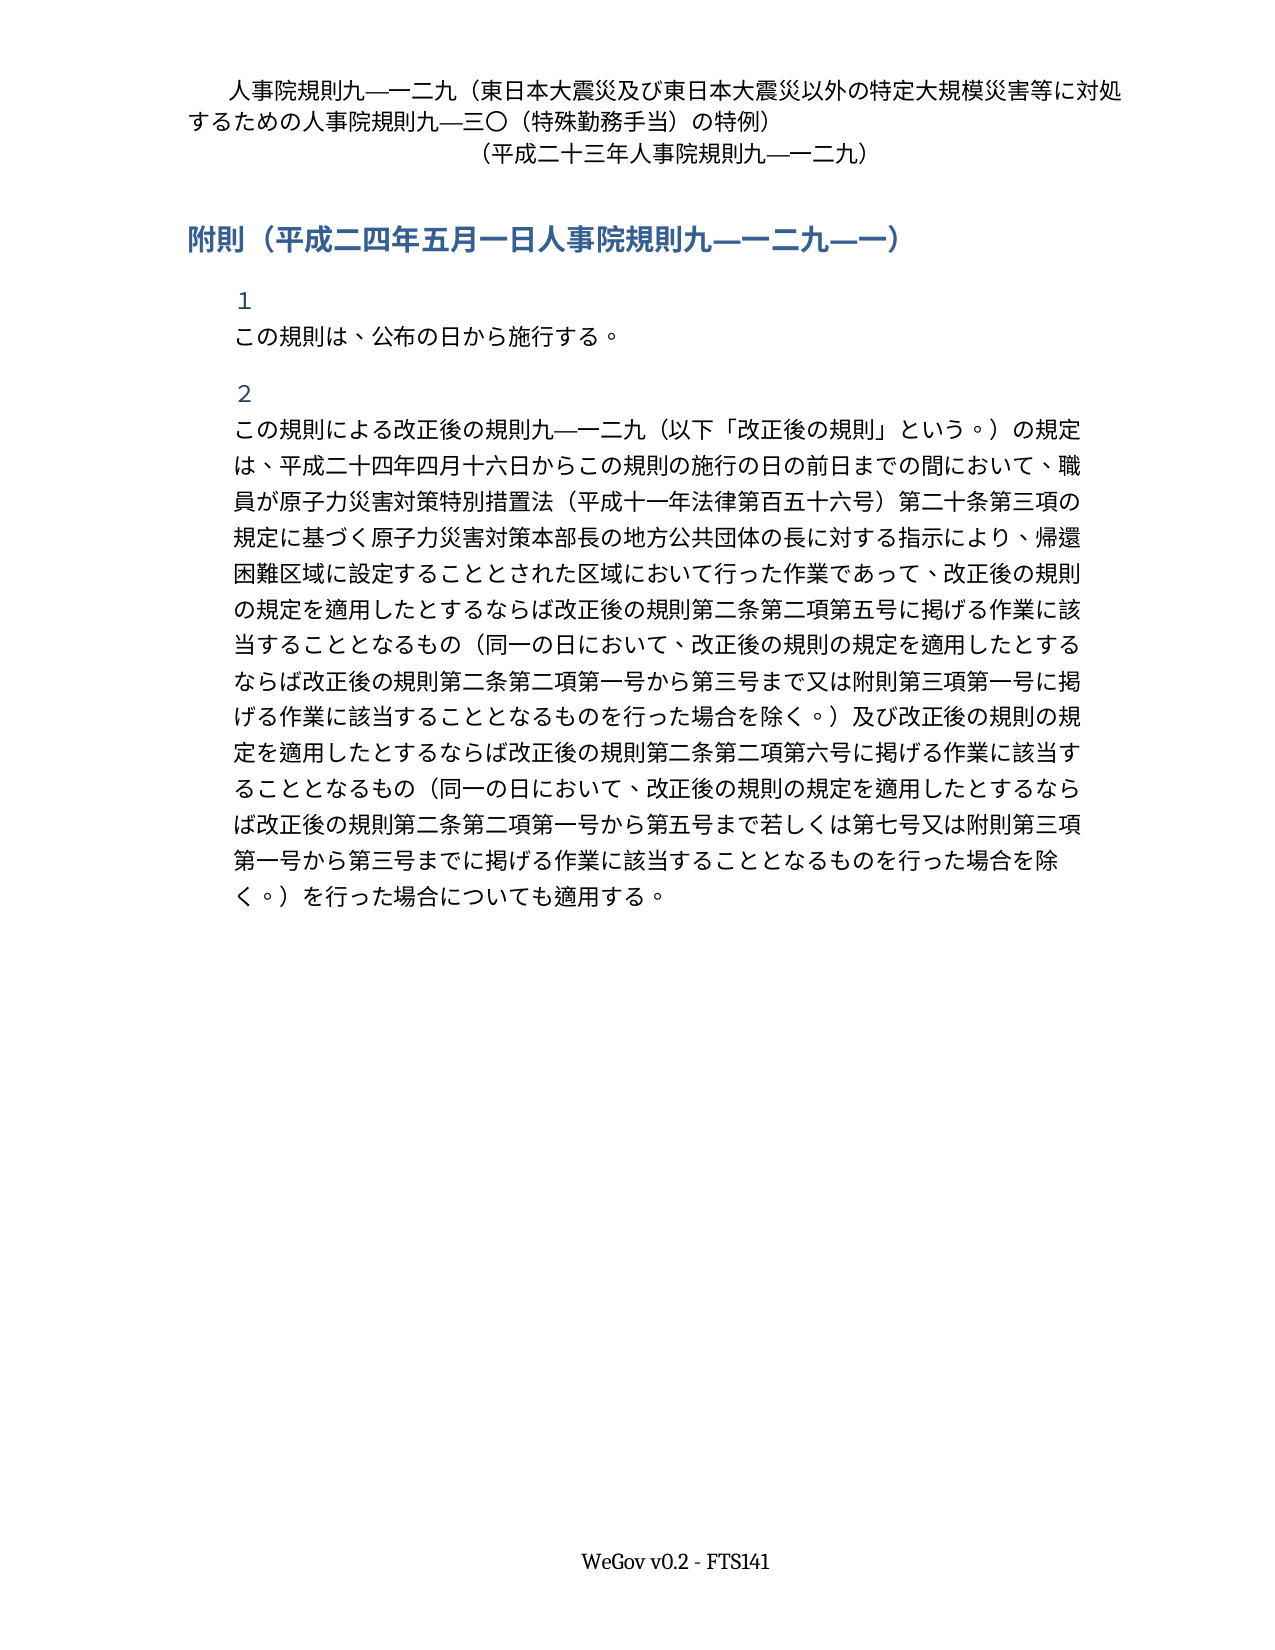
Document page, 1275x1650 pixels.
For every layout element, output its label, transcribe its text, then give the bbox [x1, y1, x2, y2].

subtitle 附則（平成二四年五月一日人事院規則九―一二九―一） [187, 219, 1087, 258]
subtitle １ [233, 285, 1087, 316]
text この規則による改正後の規則九―一二九（以下「改正後の規則」という。）の規定は、平成二十四年四月十六日からこの規則の施行の日の前日までの間において、職員が原子力災害対策特別措置法（平成十一年法律第百五十六号）第二十条第三項の規定に基づく原子力災害対策本部長の地方公共団体の長に対する指示により、帰還困難区域に設定することとされた区域において行った作業であって、改正後の規則の規定を適用したとするならば改正後の規則第二条第二項第五号に掲げる作業に該当することとなるもの（同一の日において、改正後の規則の規定を適用したとするならば改正後の規則第二条第二項第一号から第三号まで又は附則第三項第一号に掲げる作業に該当することとなるものを行った場合を除く。）及び改正後の規則の規定を適用したとするならば改正後の規則第二条第二項第六号に掲げる作業に該当することとなるもの（同一の日において、改正後の規則の規定を適用したとするならば改正後の規則第二条第二項第一号から第五号まで若しくは第七号又は附則第三項第一号から第三号までに掲げる作業に該当することとなるものを行った場合を除く。）を行った場合についても適用する。 [233, 414, 1087, 912]
subtitle ２ [233, 378, 1087, 409]
text この規則は、公布の日から施行する。 [233, 321, 1087, 352]
